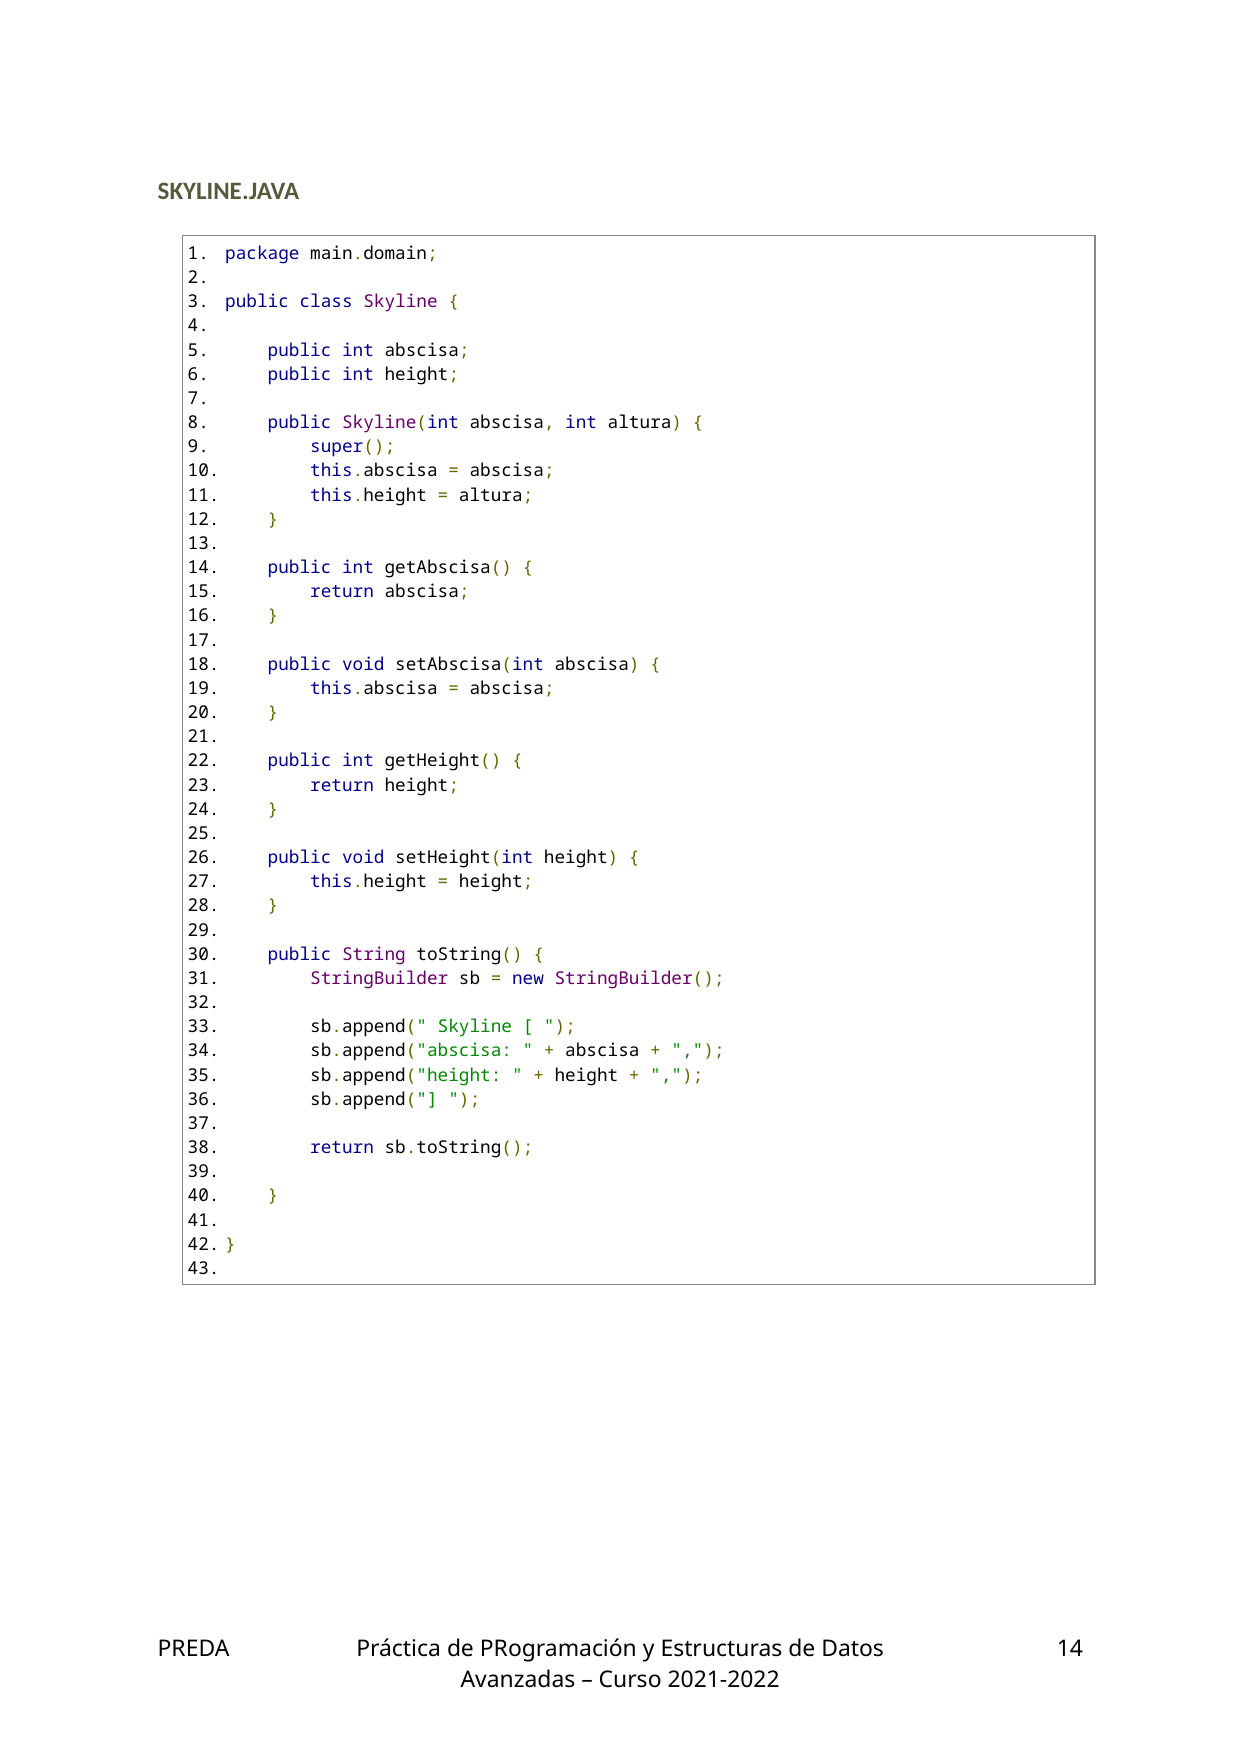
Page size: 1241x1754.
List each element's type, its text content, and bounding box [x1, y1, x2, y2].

list public int getHeight() { [183, 742, 1094, 766]
list } [183, 501, 1094, 530]
list } [183, 597, 1094, 627]
list public int abscisa; [183, 331, 1094, 356]
list return sb.toString(); [183, 1129, 1094, 1159]
list public Skyline(int abscisa, int altura) { [183, 404, 1094, 428]
list public void setAbscisa(int abscisa) { [183, 646, 1094, 670]
list sb.append("abscisa: " + abscisa + ","); [183, 1032, 1094, 1056]
list this.abscisa = abscisa; [183, 452, 1094, 476]
list return abscisa; [183, 573, 1094, 597]
list } [183, 1177, 1094, 1207]
list package main.domain; [183, 236, 1094, 264]
list this.height = height; [183, 863, 1094, 887]
list this.abscisa = abscisa; [183, 670, 1094, 694]
list } [183, 887, 1094, 917]
list sb.append("height: " + height + ","); [183, 1056, 1094, 1081]
list sb.append(" Skyline [ "); [183, 1008, 1094, 1032]
subtitle Skyline.java [157, 175, 1083, 206]
list } [183, 694, 1094, 724]
list this.height = altura; [183, 476, 1094, 501]
list public int getAbscisa() { [183, 549, 1094, 573]
list return height; [183, 766, 1094, 791]
list public void setHeight(int height) { [183, 839, 1094, 863]
list } [183, 791, 1094, 820]
list public class Skyline { [183, 283, 1094, 313]
list public int height; [183, 356, 1094, 385]
list } [183, 1226, 1094, 1255]
list super(); [183, 428, 1094, 452]
list public String toString() { [183, 936, 1094, 960]
list StringBuilder sb = new StringBuilder(); [183, 960, 1094, 989]
list sb.append("] "); [183, 1081, 1094, 1110]
